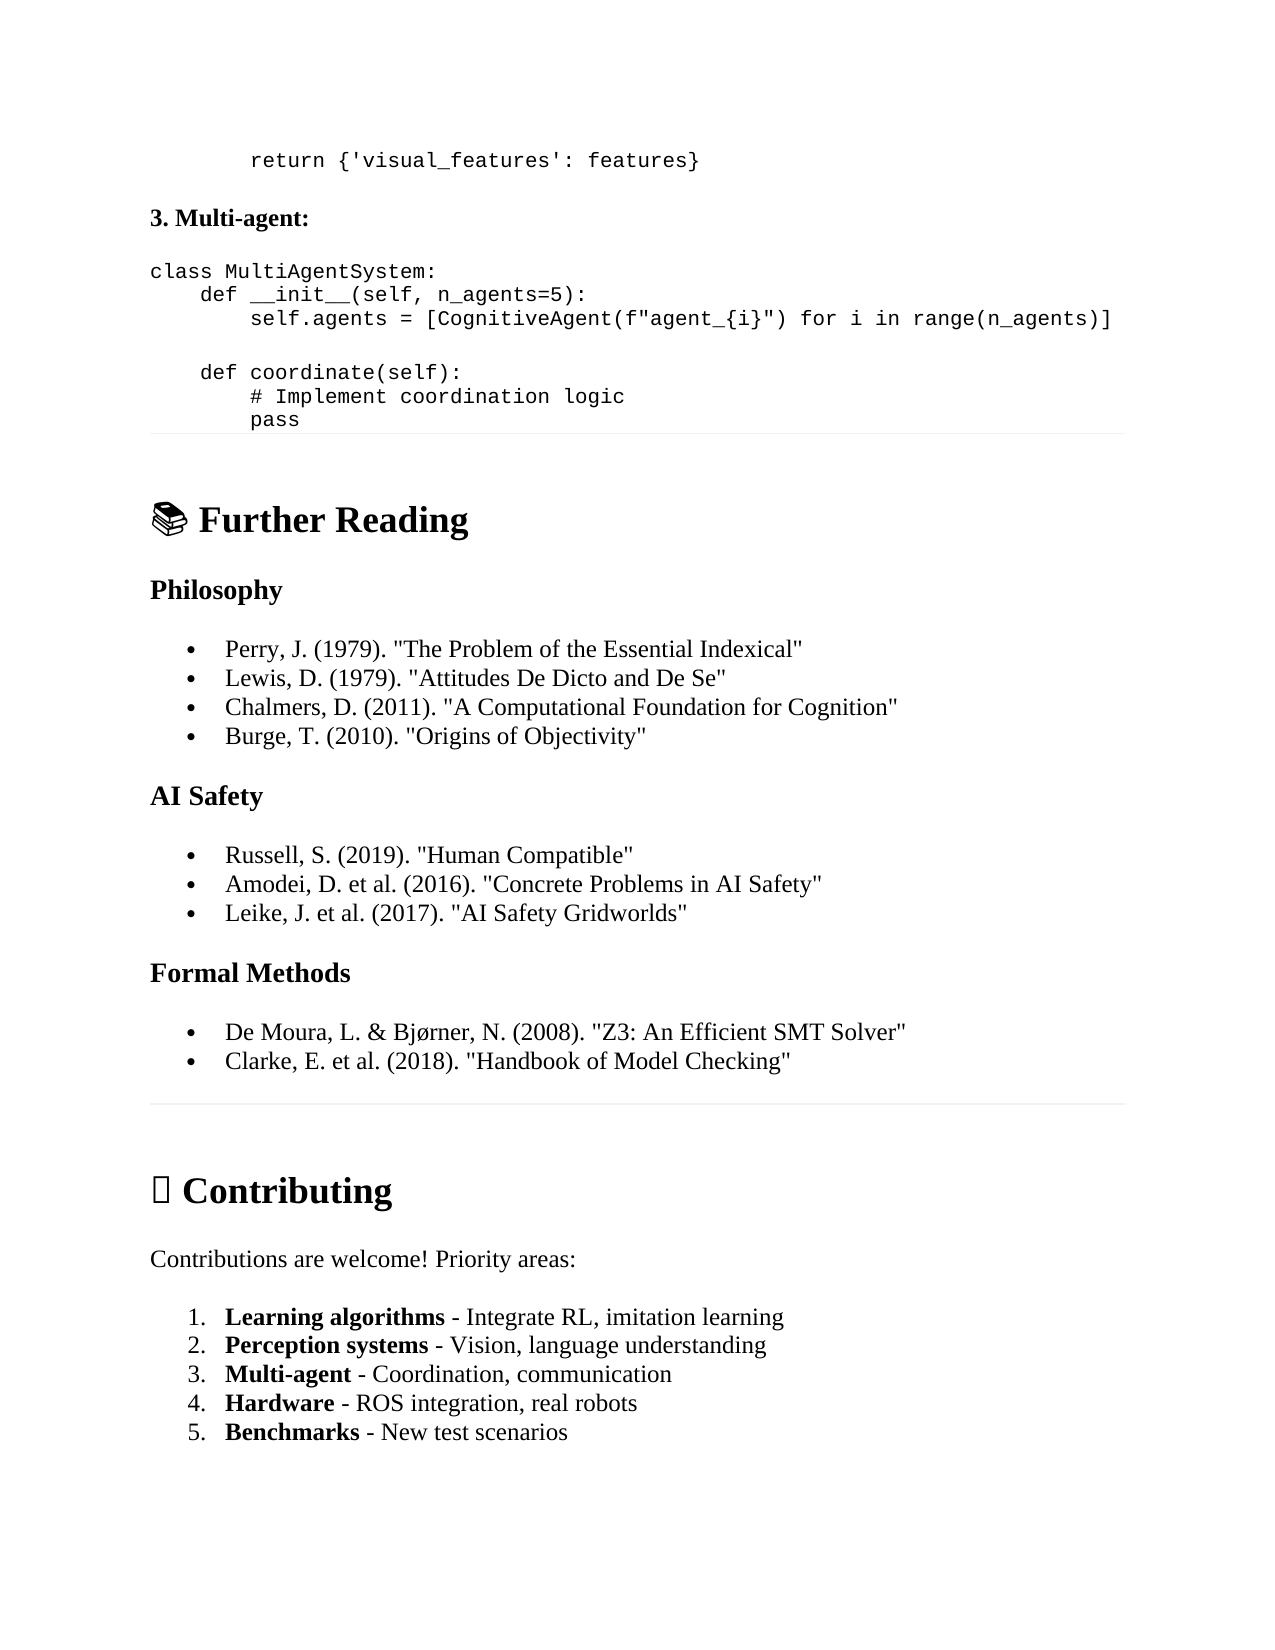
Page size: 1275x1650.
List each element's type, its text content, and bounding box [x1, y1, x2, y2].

list Perception systems - Vision, language understanding [187, 1331, 1125, 1359]
text return {'visual_features': features} [150, 150, 1125, 174]
list Learning algorithms - Integrate RL, imitation learning [187, 1302, 1125, 1331]
text Formal Methods [150, 956, 1125, 988]
text def coordinate(self): [150, 362, 1125, 386]
list Benchmarks - New test scenarios [187, 1417, 1125, 1446]
text 🤝 Contributing [150, 1164, 1125, 1215]
text Contributions are welcome! Priority areas: [150, 1244, 1125, 1273]
text class MultiAgentSystem: [150, 261, 1125, 284]
text AI Safety [150, 779, 1125, 811]
list Clarke, E. et al. (2018). "Handbook of Model Checking" [187, 1046, 1125, 1075]
list Lewis, D. (1979). "Attitudes De Dicto and De Se" [187, 663, 1125, 692]
text pass [150, 409, 1125, 433]
text Philosophy [150, 573, 1125, 605]
list Hardware - ROS integration, real robots [187, 1388, 1125, 1417]
text 3. Multi-agent: [150, 203, 1125, 232]
list De Moura, L. & Bjørner, N. (2008). "Z3: An Efficient SMT Solver" [187, 1017, 1125, 1046]
text # Implement coordination logic [150, 386, 1125, 409]
list Perry, J. (1979). "The Problem of the Essential Indexical" [187, 634, 1125, 663]
list Amodei, D. et al. (2016). "Concrete Problems in AI Safety" [187, 869, 1125, 898]
text self.agents = [CognitiveAgent(f"agent_{i}") for i in range(n_agents)] [150, 308, 1125, 332]
list Chalmers, D. (2011). "A Computational Foundation for Cognition" [187, 692, 1125, 721]
list Burge, T. (2010). "Origins of Objectivity" [187, 721, 1125, 749]
text def __init__(self, n_agents=5): [150, 284, 1125, 308]
list Russell, S. (2019). "Human Compatible" [187, 840, 1125, 869]
text 📚 Further Reading [150, 493, 1125, 544]
list Multi-agent - Coordination, communication [187, 1359, 1125, 1388]
list Leike, J. et al. (2017). "AI Safety Gridworlds" [187, 898, 1125, 927]
